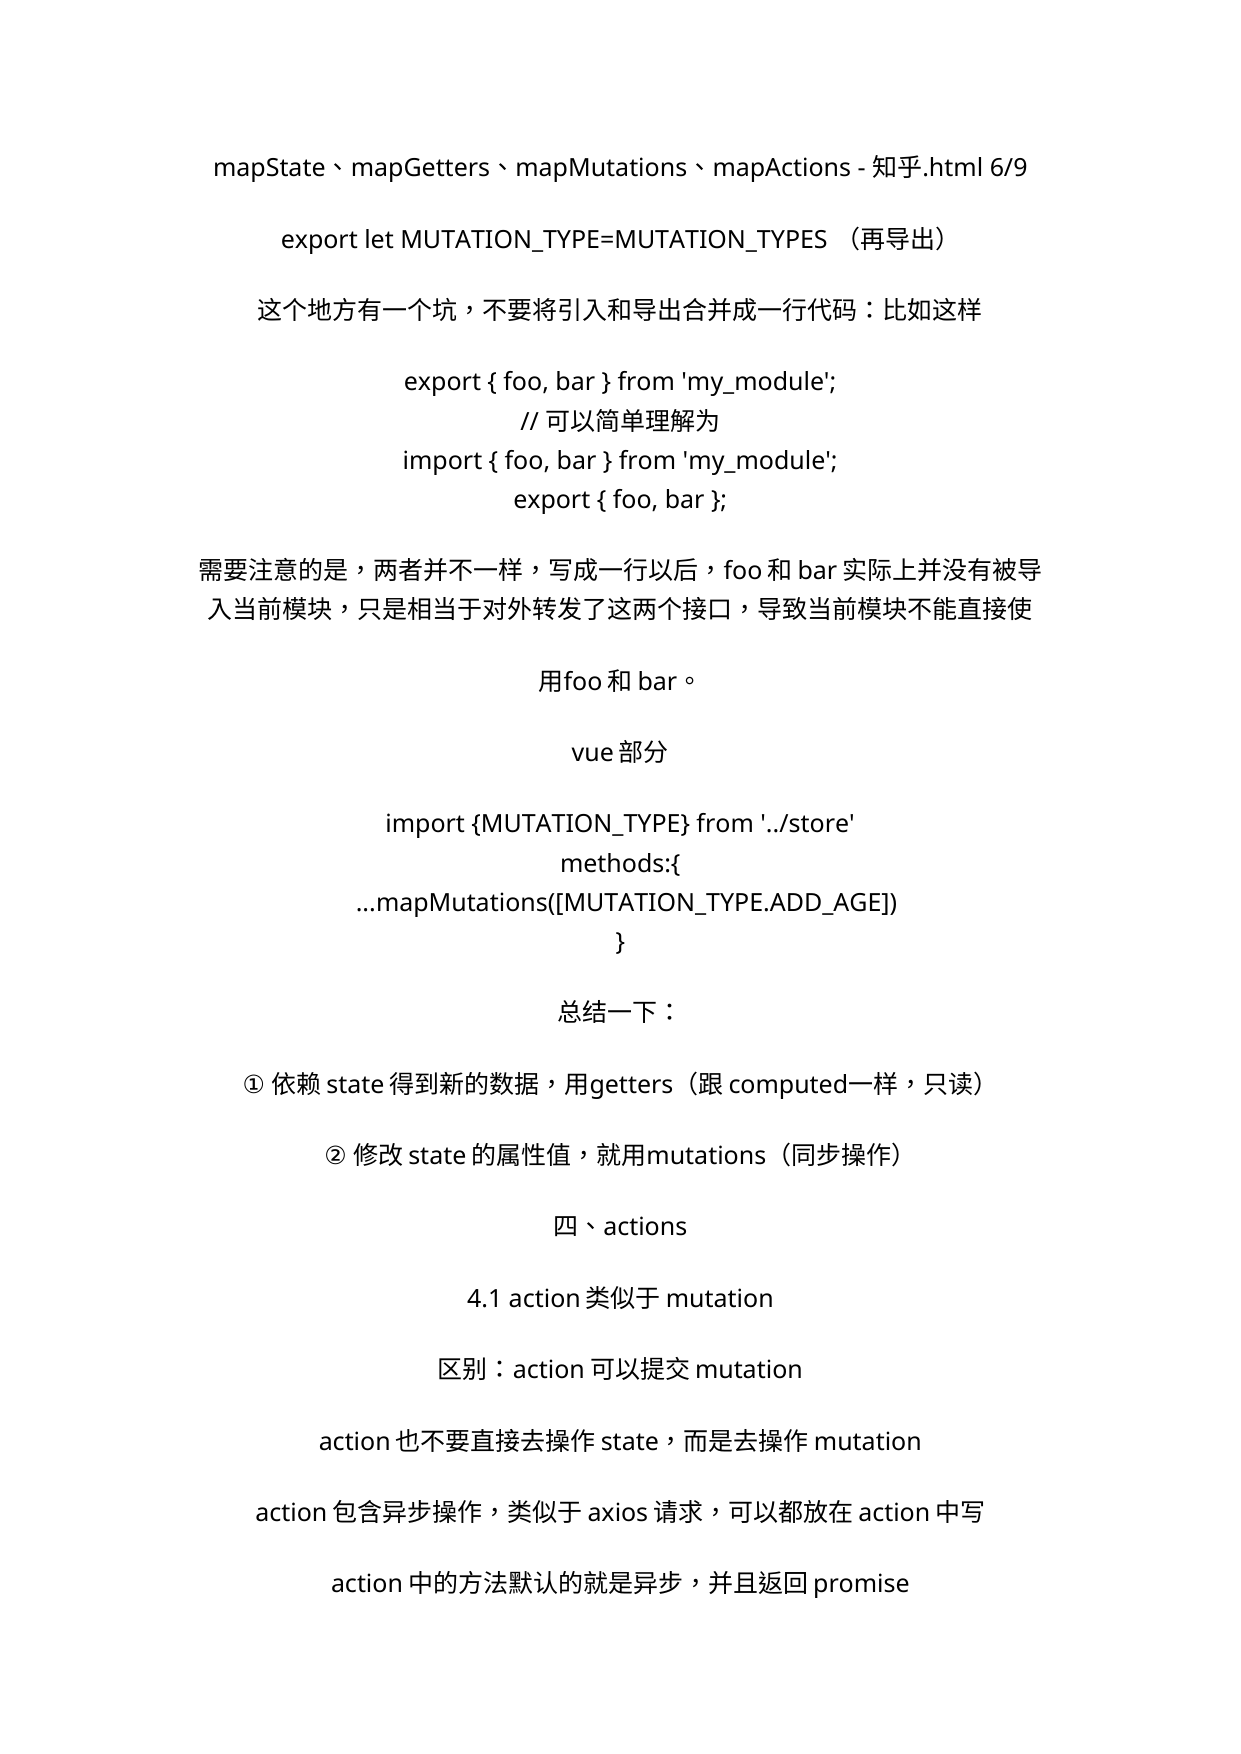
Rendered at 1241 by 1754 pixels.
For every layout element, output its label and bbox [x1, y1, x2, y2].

text [187, 150, 1053, 1600]
